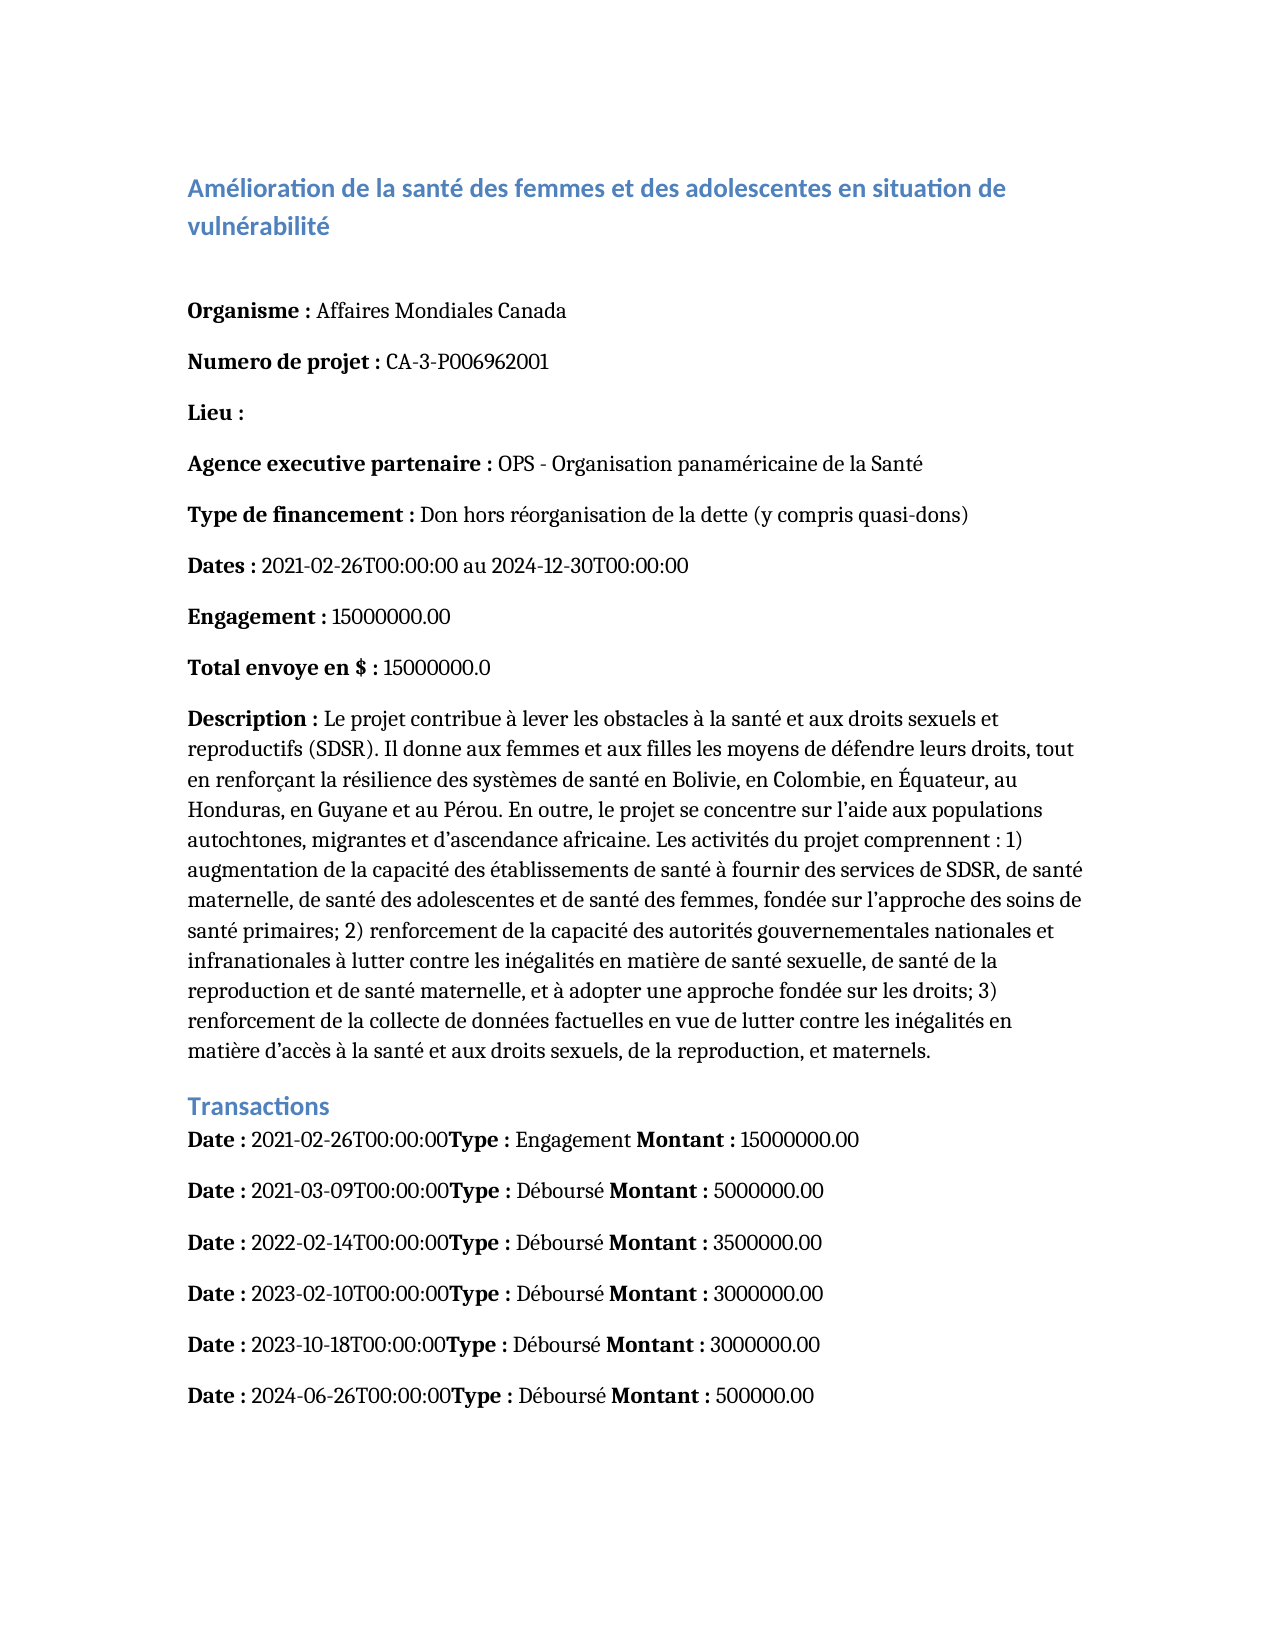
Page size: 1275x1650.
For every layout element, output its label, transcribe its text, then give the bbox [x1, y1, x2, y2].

text Numero de projet : CA-3-P006962001 [187, 349, 1087, 375]
text Date : 2022-02-14T00:00:00Type : Déboursé Montant : 3500000.00 [187, 1229, 1087, 1256]
subtitle Amélioration de la santé des femmes et des adolescentes en situation de vulnérabilité [187, 171, 1087, 242]
text Type de financement : Don hors réorganisation de la dette (y compris quasi-dons) [187, 502, 1087, 528]
text Engagement : 15000000.00 [187, 604, 1087, 630]
text Date : 2023-02-10T00:00:00Type : Déboursé Montant : 3000000.00 [187, 1280, 1087, 1307]
text Date : 2021-03-09T00:00:00Type : Déboursé Montant : 5000000.00 [187, 1178, 1087, 1205]
text Date : 2021-02-26T00:00:00Type : Engagement Montant : 15000000.00 [187, 1127, 1087, 1154]
text Date : 2023-10-18T00:00:00Type : Déboursé Montant : 3000000.00 [187, 1331, 1087, 1358]
text Agence executive partenaire : OPS - Organisation panaméricaine de la Santé [187, 451, 1087, 477]
subtitle Transactions [187, 1089, 1087, 1122]
text Total envoye en $ : 15000000.0 [187, 655, 1087, 681]
text Dates : 2021-02-26T00:00:00 au 2024-12-30T00:00:00 [187, 553, 1087, 579]
text Description : Le projet contribue à lever les obstacles à la santé et aux droits sexuels et reproductifs (SDSR). Il donne aux femmes et aux filles les moyens de défendre leurs droits, tout en renforçant la résilience des systèmes de santé en Bolivie, en Colombie, en Équateur, au Honduras, en Guyane et au Pérou. En outre, le projet se concentre sur l’aide aux populations autochtones, migrantes et d’ascendance africaine. Les activités du projet comprennent : 1) augmentation de la capacité des établissements de santé à fournir des services de SDSR, de santé maternelle, de santé des adolescentes et de santé des femmes, fondée sur l’approche des soins de santé primaires; 2) renforcement de la capacité des autorités gouvernementales nationales et infranationales à lutter contre les inégalités en matière de santé sexuelle, de santé de la reproduction et de santé maternelle, et à adopter une approche fondée sur les droits; 3) renforcement de la collecte de données factuelles en vue de lutter contre les inégalités en matière d’accès à la santé et aux droits sexuels, de la reproduction, et maternels. [187, 706, 1087, 1065]
text Organisme : Affaires Mondiales Canada [187, 298, 1087, 324]
text Lieu : [187, 400, 1087, 426]
text Date : 2024-06-26T00:00:00Type : Déboursé Montant : 500000.00 [187, 1382, 1087, 1409]
